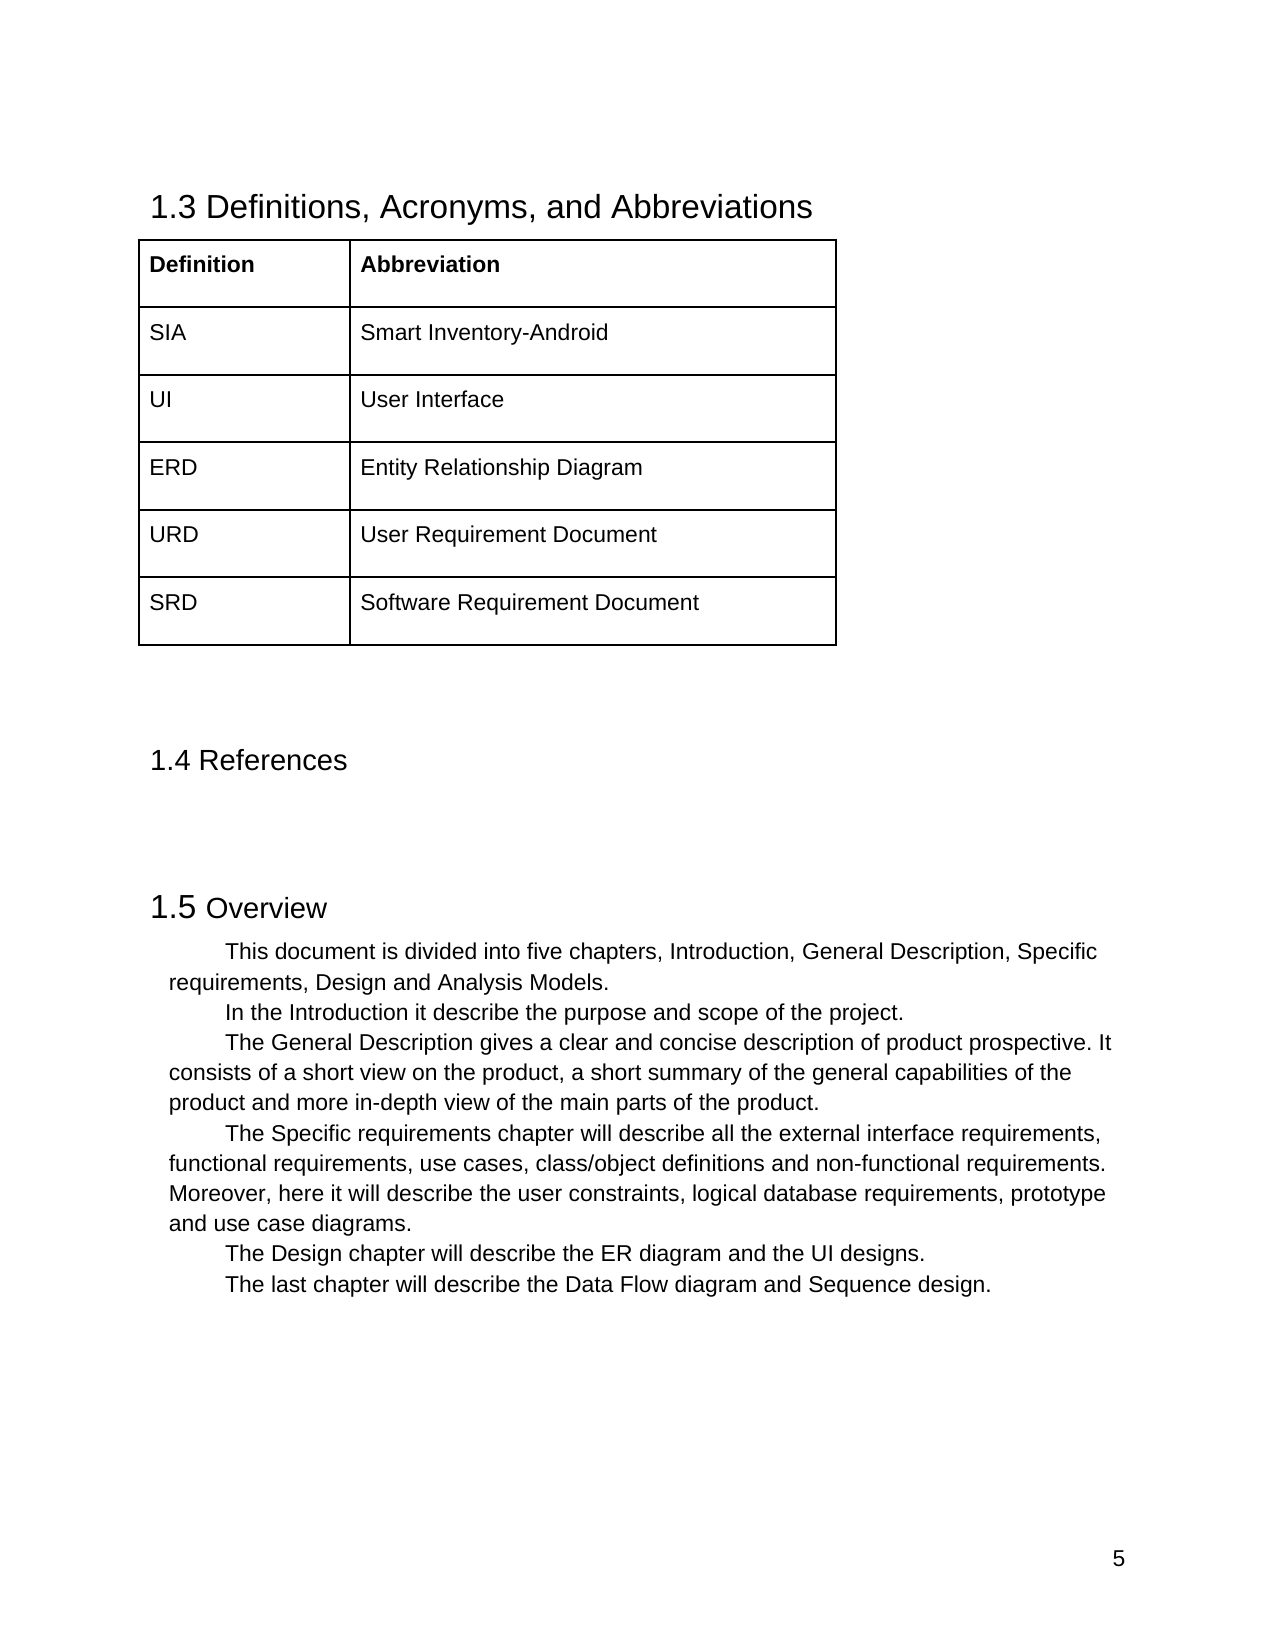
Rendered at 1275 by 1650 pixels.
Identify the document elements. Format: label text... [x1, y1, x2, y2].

text The last chapter will describe the Data Flow diagram and Sequence design. [169, 1271, 1125, 1297]
text The General Description gives a clear and concise description of product prospective. It consists of a short view on the product, a short summary of the general capabilities of the product and more in-depth view of the main parts of the product. [169, 1029, 1125, 1116]
table_cell ERD [140, 443, 349, 508]
table_cell UI [140, 376, 349, 441]
table_cell URD [140, 511, 349, 576]
subtitle 1.4 References [150, 743, 1125, 777]
text This document is divided into five chapters, Introduction, General Description, Specific requirements, Design and Analysis Models. [169, 938, 1125, 995]
table_cell SRD [140, 578, 349, 643]
table_cell Entity Relationship Diagram [351, 443, 835, 508]
text The Specific requirements chapter will describe all the external interface requirements, functional requirements, use cases, class/object definitions and non-functional requirements. Moreover, here it will describe the user constraints, logical database requirements, prototype and use case diagrams. [169, 1119, 1125, 1237]
text In the Introduction it describe the purpose and scope of the project. [169, 999, 1125, 1025]
table_cell Software Requirement Document [351, 578, 835, 643]
subtitle 1.3 Definitions, Acronyms, and Abbreviations [150, 187, 1125, 226]
table_cell User Interface [351, 376, 835, 441]
subtitle 1.5 Overview [150, 887, 1125, 926]
table_cell User Requirement Document [351, 511, 835, 576]
table_header Definition [140, 241, 349, 306]
table_cell SIA [140, 308, 349, 373]
text The Design chapter will describe the ER diagram and the UI designs. [169, 1240, 1125, 1267]
table_cell Smart Inventory-Android [351, 308, 835, 373]
table_header Abbreviation [351, 241, 835, 306]
